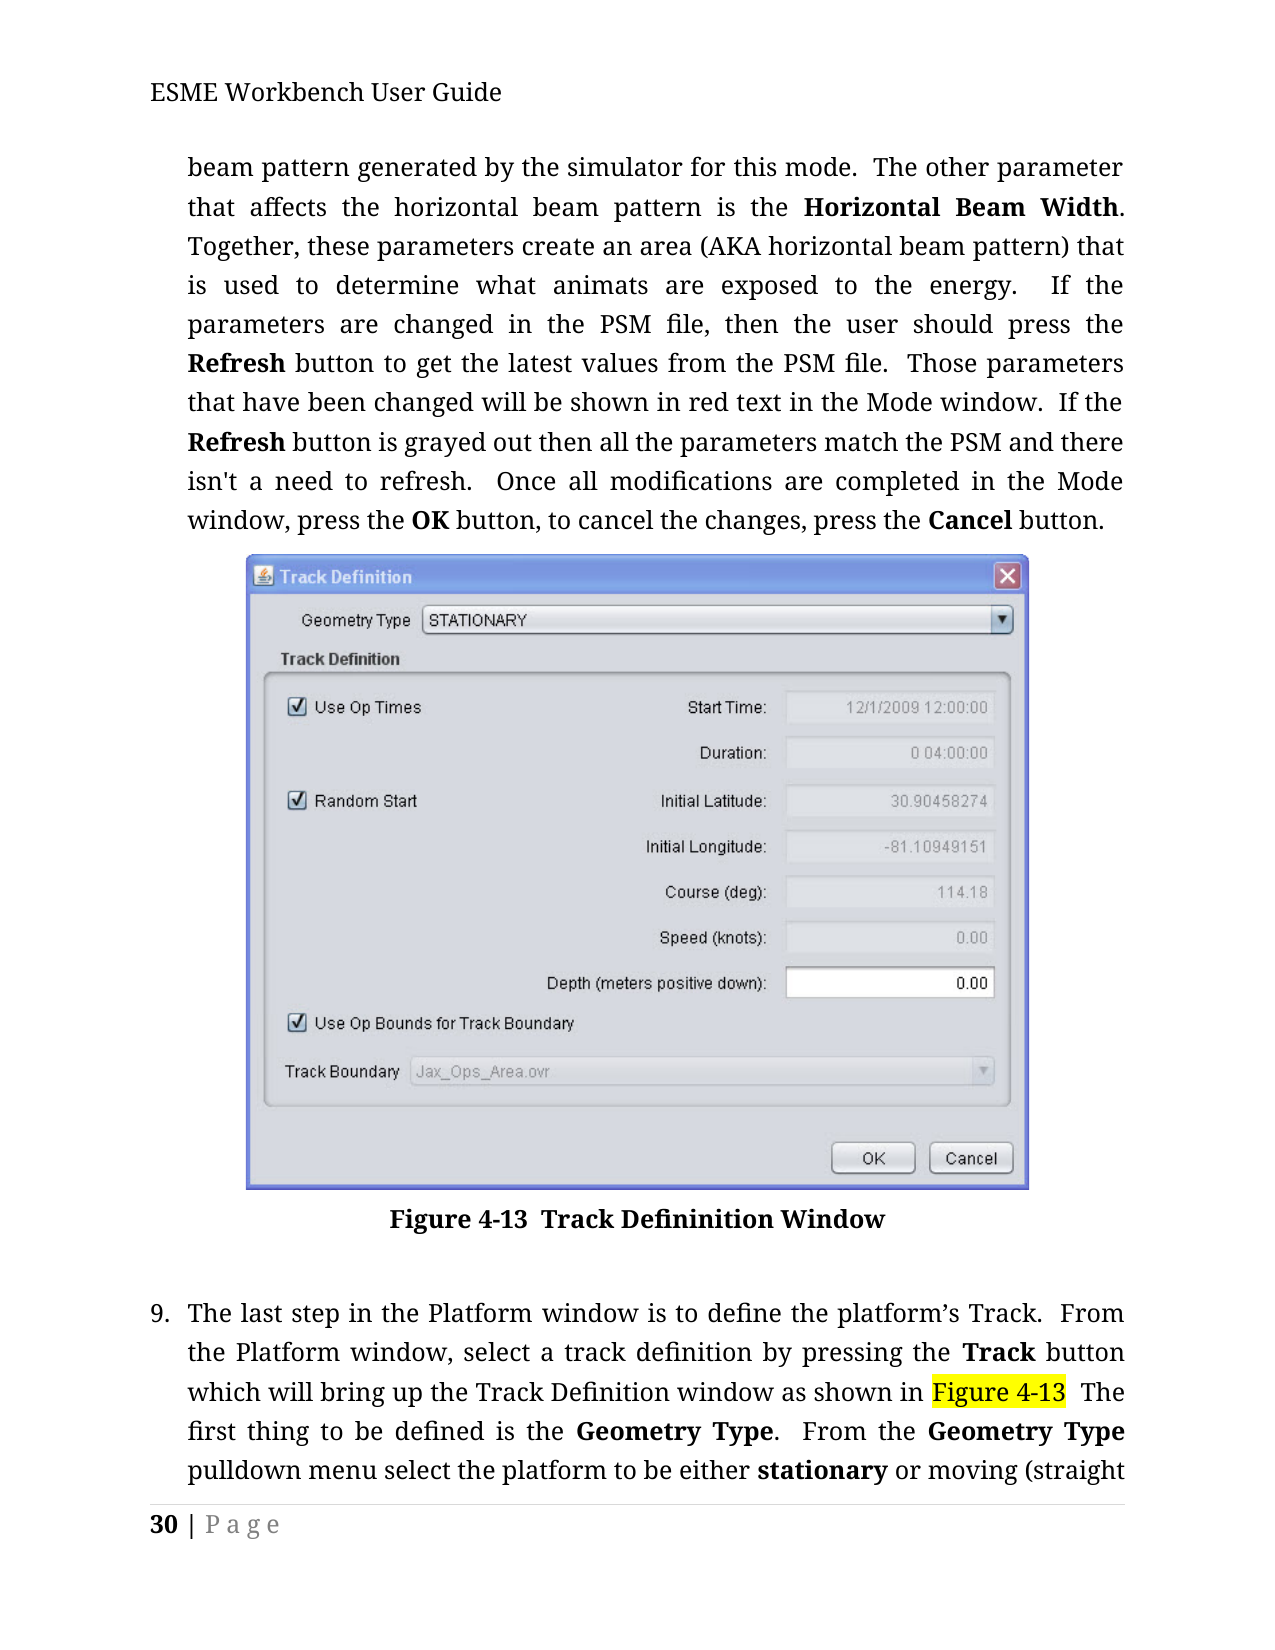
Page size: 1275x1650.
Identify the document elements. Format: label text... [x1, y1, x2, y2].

picture [245, 554, 1030, 1190]
